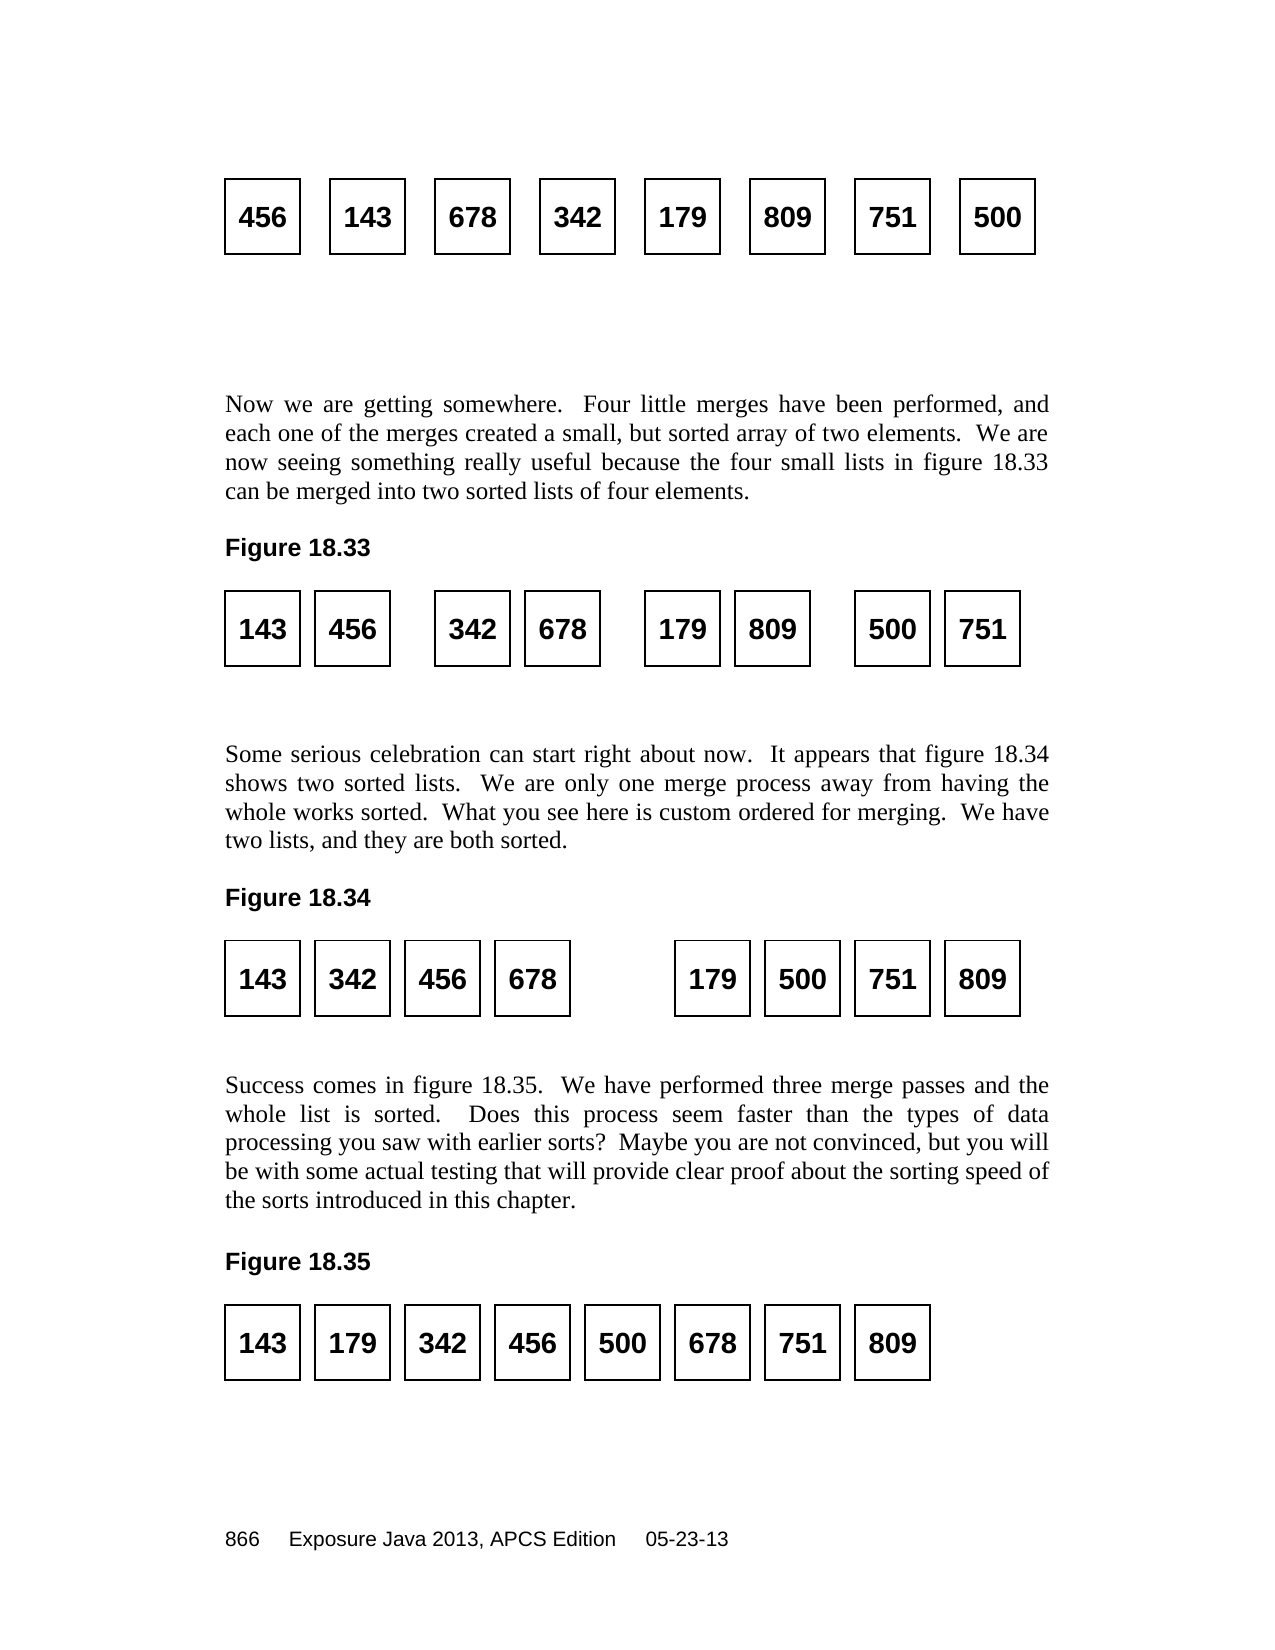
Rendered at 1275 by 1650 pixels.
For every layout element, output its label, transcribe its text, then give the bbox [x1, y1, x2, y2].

text Success comes in figure 18.35. We have performed three merge passes and the whole list is sorted. Does this process seem faster than the types of data processing you saw with earlier sorts? Maybe you are not convinced, but you will be with some actual testing that will provide clear proof about the sorting speed of the sorts introduced in this chapter. [225, 1070, 1050, 1214]
text Some serious celebration can start right about now. It appears that figure 18.34 shows two sorted lists. We are only one merge process away from having the whole works sorted. What you see here is custom ordered for merging. We have two lists, and they are both sorted. [225, 739, 1050, 854]
text Now we are getting somewhere. Four little merges have been performed, and each one of the merges created a small, but sorted array of two elements. We are now seeing something really useful because the four small lists in figure 18.33 can be merged into two sorted lists of four elements. [225, 389, 1050, 504]
text Figure 18.33 [225, 533, 1050, 562]
text Figure 18.34 [225, 883, 1050, 912]
text Figure 18.35 [225, 1247, 1050, 1276]
